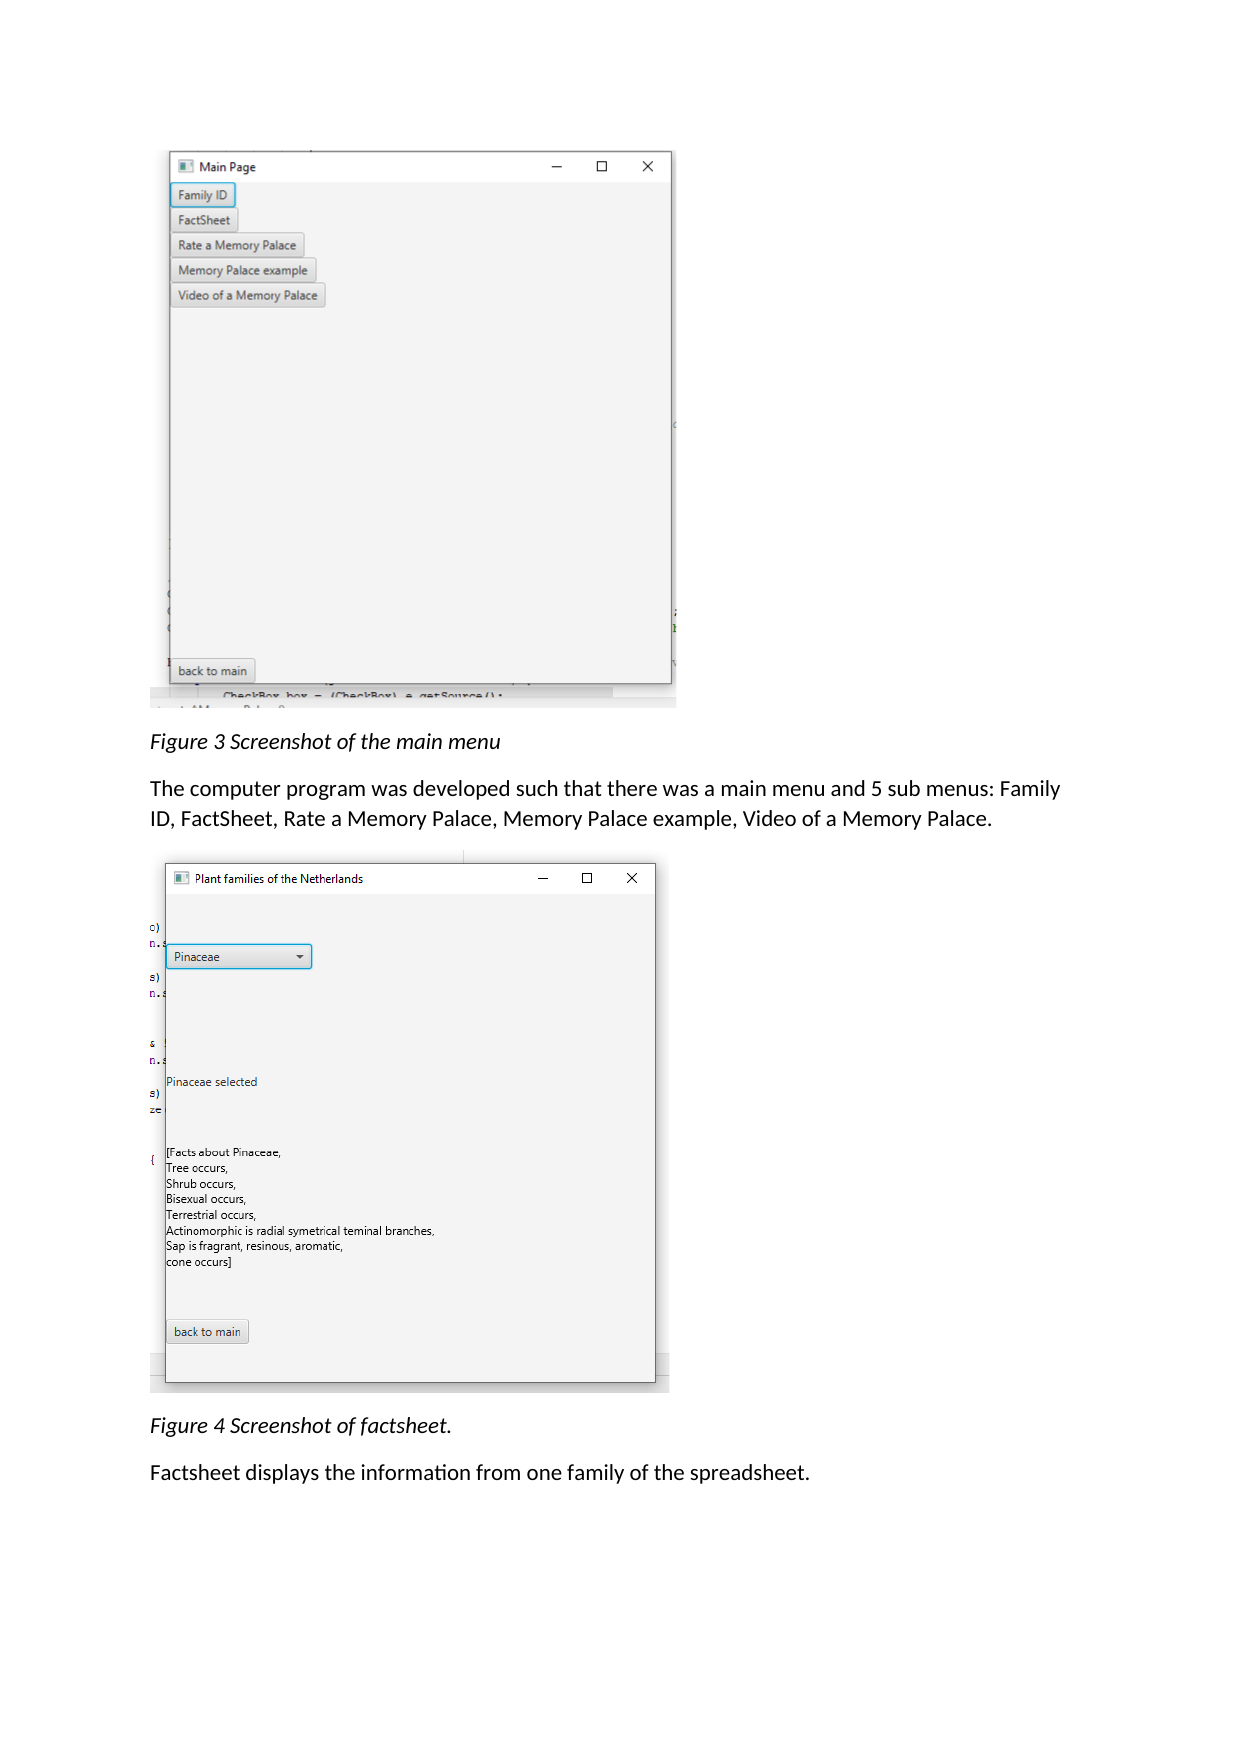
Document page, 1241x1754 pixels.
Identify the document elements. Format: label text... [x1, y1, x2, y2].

picture [150, 150, 677, 708]
text Figure 3 Screenshot of the main menu [150, 727, 1090, 755]
picture [150, 850, 670, 1393]
text Factsheet displays the information from one family of the spreadsheet. [150, 1458, 1090, 1487]
text The computer program was developed such that there was a main menu and 5 sub menus: Family ID, FactSheet, Rate a Memory Palace, Memory Palace example, Video of a Memory Palace. [150, 774, 1090, 832]
text Figure 4 Screenshot of factsheet. [150, 1412, 1090, 1440]
